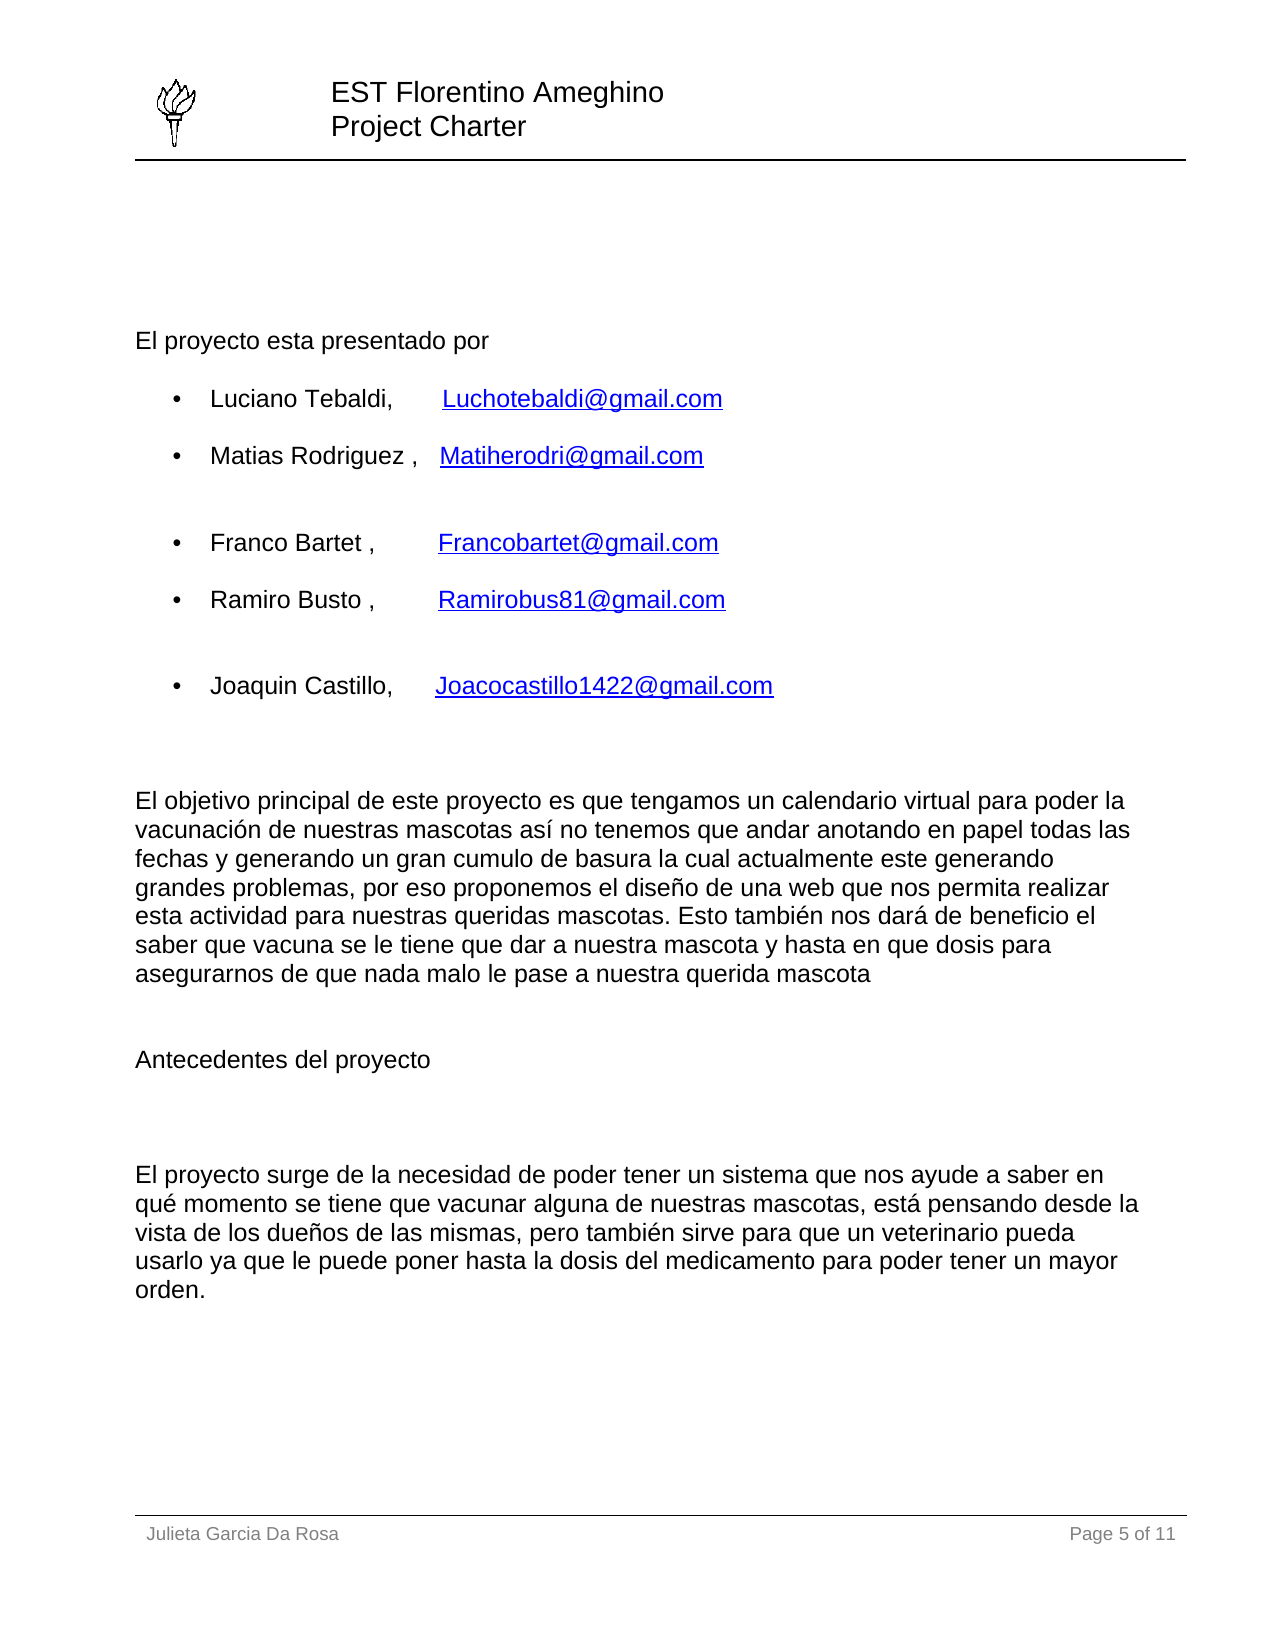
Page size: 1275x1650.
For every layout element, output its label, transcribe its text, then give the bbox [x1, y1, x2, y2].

list Matias Rodriguez , Matiherodri@gmail.com [172, 441, 1140, 470]
text El proyecto surge de la necesidad de poder tener un sistema que nos ayude a saber en qué momento se tiene que vacunar alguna de nuestras mascotas, está pensando desde la vista de los dueños de las mismas, pero también sirve para que un veterinario pueda usarlo ya que le puede poner hasta la dosis del medicamento para poder tener un mayor orden. [135, 1160, 1140, 1304]
text El proyecto esta presentado por [135, 326, 1140, 355]
text Antecedentes del proyecto [135, 1045, 1140, 1074]
text El objetivo principal de este proyecto es que tengamos un calendario virtual para poder la vacunación de nuestras mascotas así no tenemos que andar anotando en papel todas las fechas y generando un gran cumulo de basura la cual actualmente este generando grandes problemas, por eso proponemos el diseño de una web que nos permita realizar esta actividad para nuestras queridas mascotas. Esto también nos dará de beneficio el saber que vacuna se le tiene que dar a nuestra mascota y hasta en que dosis para asegurarnos de que nada malo le pase a nuestra querida mascota [135, 786, 1140, 987]
list Joaquin Castillo, Joacocastillo1422@gmail.com [172, 671, 1140, 700]
list Franco Bartet , Francobartet@gmail.com [172, 527, 1140, 556]
list Ramiro Busto , Ramirobus81@gmail.com [172, 585, 1140, 614]
list Luciano Tebaldi, Luchotebaldi@gmail.com [172, 384, 1140, 412]
